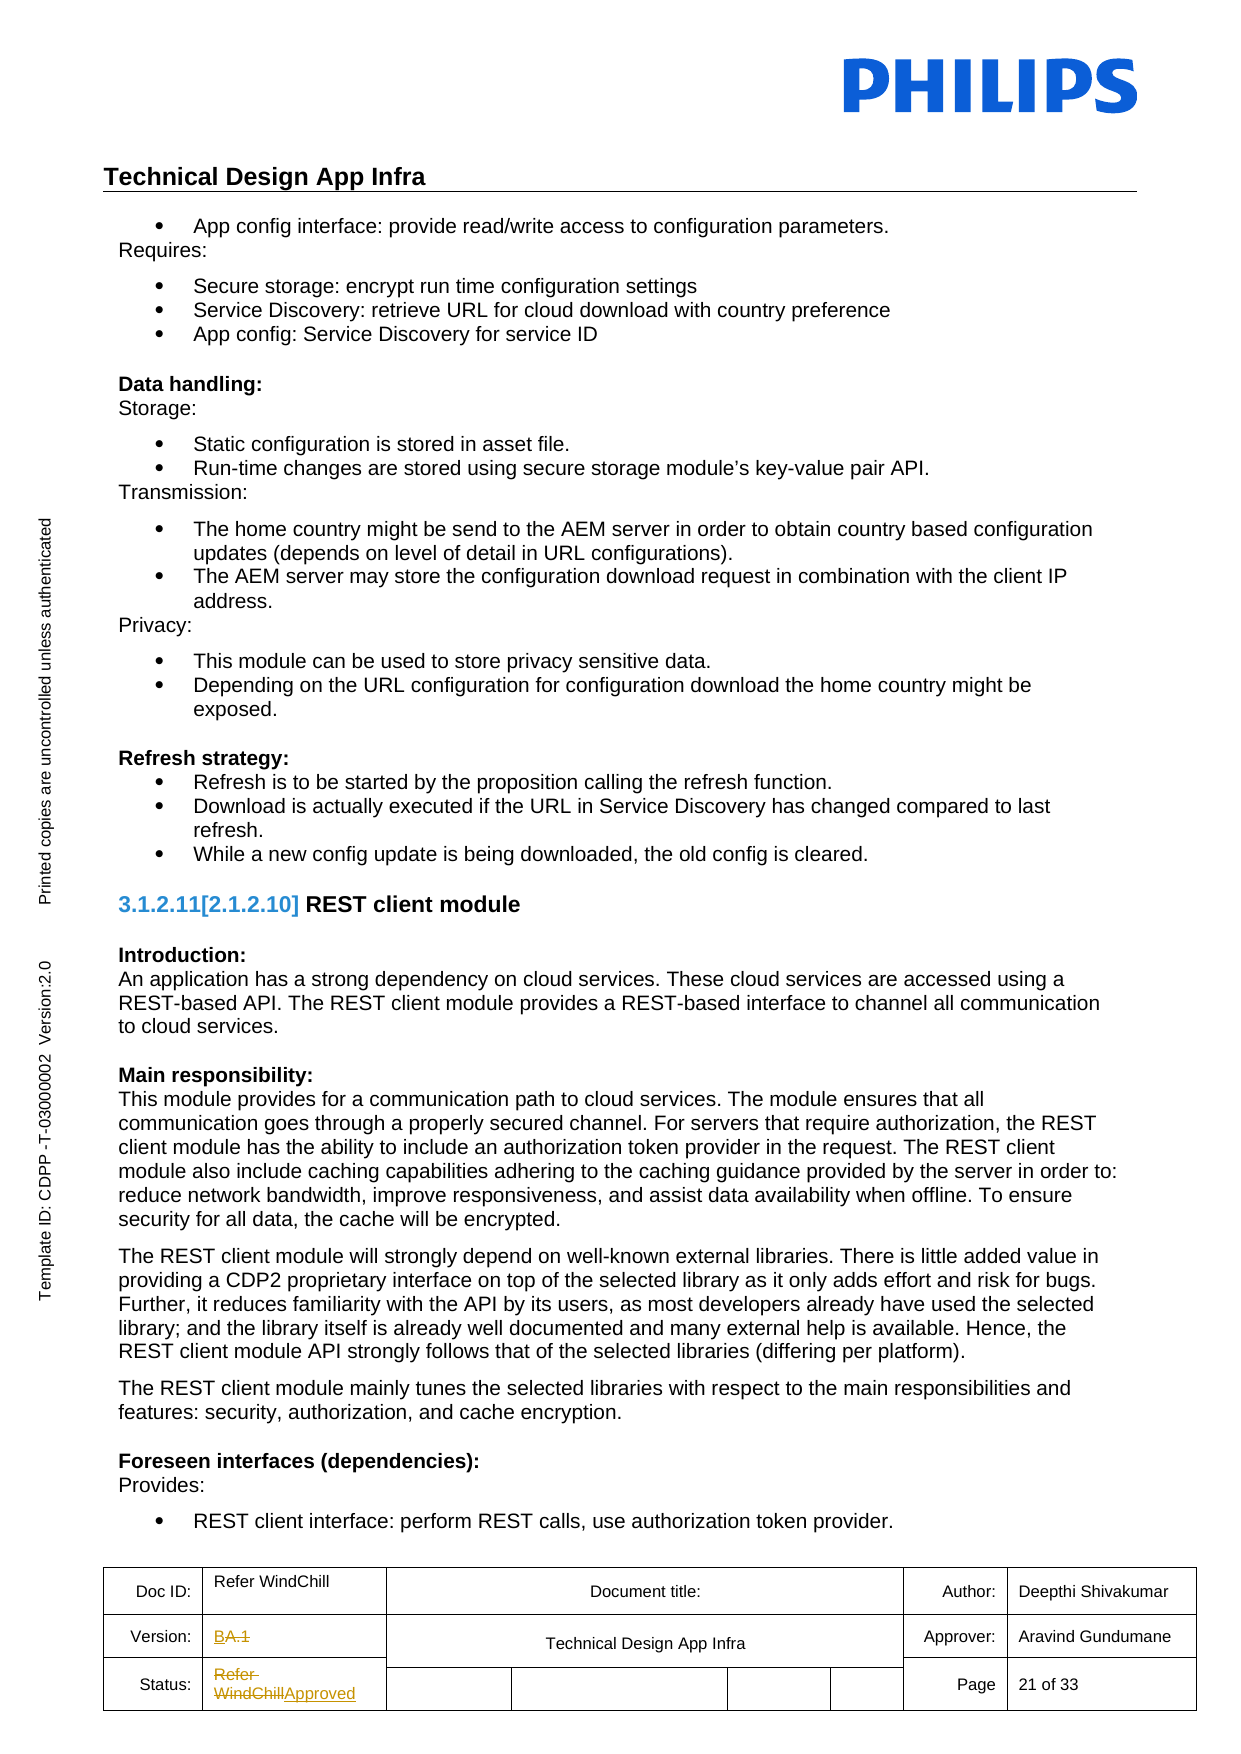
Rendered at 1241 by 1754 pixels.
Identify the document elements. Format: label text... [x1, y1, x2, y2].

list Depending on the URL configuration for configuration download the home country might be exposed. [156, 673, 1122, 721]
list Static configuration is stored in asset file. [156, 432, 1122, 456]
text Privacy: [118, 612, 1122, 636]
text Introduction: [118, 942, 1122, 966]
text The REST client module mainly tunes the selected libraries with respect to the main responsibilities and features: security, authorization, and cache encryption. [118, 1376, 1122, 1424]
text This module provides for a communication path to cloud services. The module ensures that all communication goes through a properly secured channel. For servers that require authorization, the REST client module has the ability to include an authorization token provider in the request. The REST client module also include caching capabilities adhering to the caching guidance provided by the server in order to: reduce network bandwidth, improve responsiveness, and assist data availability when offline. To ensure security for all data, the cache will be encrypted. [118, 1087, 1122, 1231]
list The AEM server may store the configuration download request in combination with the client IP address. [156, 564, 1122, 612]
list The home country might be send to the AEM server in order to obtain country based configuration updates (depends on level of detail in URL configurations). [156, 516, 1122, 564]
list Download is actually executed if the URL in Service Discovery has changed compared to last refresh. [156, 794, 1122, 842]
list This module can be used to store privacy sensitive data. [156, 649, 1122, 673]
subtitle REST client module [118, 891, 1122, 917]
text Main responsibility: [118, 1063, 1122, 1087]
text The REST client module will strongly depend on well-known external libraries. There is little added value in providing a CDP2 proprietary interface on top of the selected library as it only adds effort and risk for bugs. Further, it reduces familiarity with the API by its users, as most developers already have used the selected library; and the library itself is already well documented and many external help is available. Hence, the REST client module API strongly follows that of the selected libraries (differing per platform). [118, 1243, 1122, 1363]
list Run-time changes are stored using secure storage module’s key-value pair API. [156, 456, 1122, 480]
text Provides: [118, 1473, 1122, 1497]
text Refresh strategy: [118, 746, 1122, 770]
text Transmission: [118, 480, 1122, 504]
list While a new config update is being downloaded, the old config is cleared. [156, 842, 1122, 866]
list Service Discovery: retrieve URL for cloud download with country preference [156, 298, 1122, 322]
list App config interface: provide read/write access to configuration parameters. [156, 214, 1122, 238]
text Foreseen interfaces (dependencies): [118, 1449, 1122, 1473]
text Data handling: [118, 371, 1122, 395]
text Requires: [118, 238, 1122, 262]
text Storage: [118, 395, 1122, 419]
list REST client interface: perform REST calls, use authorization token provider. [156, 1509, 1122, 1533]
list Secure storage: encrypt run time configuration settings [156, 274, 1122, 298]
text An application has a strong dependency on cloud services. These cloud services are accessed using a REST-based API. The REST client module provides a REST-based interface to channel all communication to cloud services. [118, 966, 1122, 1038]
list Refresh is to be started by the proposition calling the refresh function. [156, 770, 1122, 794]
list App config: Service Discovery for service ID [156, 322, 1122, 346]
